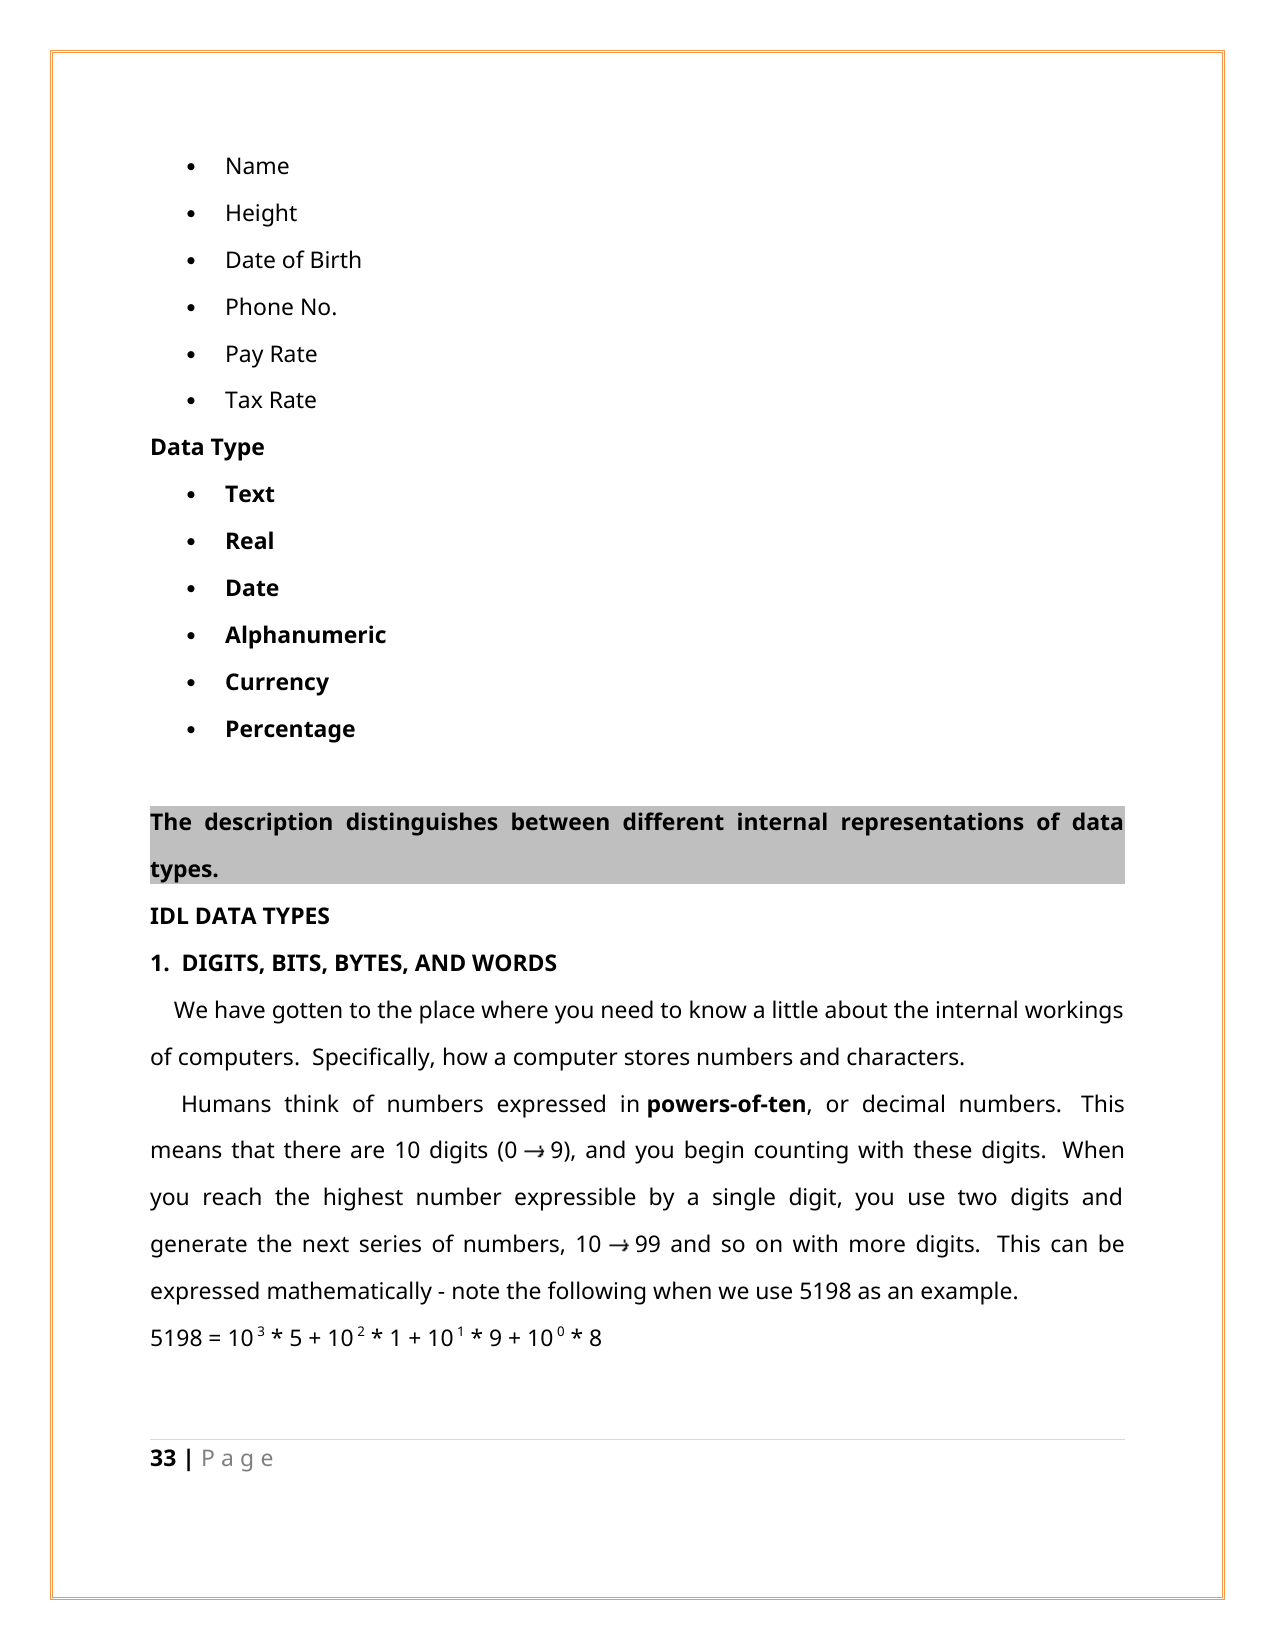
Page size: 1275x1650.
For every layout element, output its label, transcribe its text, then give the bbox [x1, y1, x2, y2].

text IDL DATA TYPES [150, 900, 1125, 931]
text Humans think of numbers expressed in powers-of-ten, or decimal numbers. This means that there are 10 digits (0 9), and you begin counting with these digits. When you reach the highest number expressible by a single digit, you use two digits and generate the next series of numbers, 10 99 and so on with more digits. This can be expressed mathematically - note the following when we use 5198 as an example. [150, 1087, 1125, 1306]
list Alphanumeric [187, 619, 1125, 650]
list Date of Birth [187, 244, 1125, 275]
picture [608, 1235, 629, 1253]
list Currency [187, 666, 1125, 697]
list Text [187, 478, 1125, 509]
text Data Type [150, 431, 1125, 462]
text The description distinguishes between different internal representations of data types. [150, 806, 1125, 884]
list Percentage [187, 712, 1125, 744]
text We have gotten to the place where you need to know a little about the internal workings of computers. Specifically, how a computer stores numbers and characters. [150, 994, 1125, 1072]
text 5198 = 10 3 * 5 + 10 2 * 1 + 10 1 * 9 + 10 0 * 8 [150, 1322, 1125, 1353]
list Date [187, 572, 1125, 603]
list Phone No. [187, 291, 1125, 322]
list Tax Rate [187, 384, 1125, 416]
picture [523, 1141, 545, 1159]
list Real [187, 525, 1125, 556]
text 1. DIGITS, BITS, BYTES, AND WORDS [150, 947, 1125, 978]
list Name [187, 150, 1125, 181]
list Height [187, 197, 1125, 228]
list Pay Rate [187, 337, 1125, 369]
